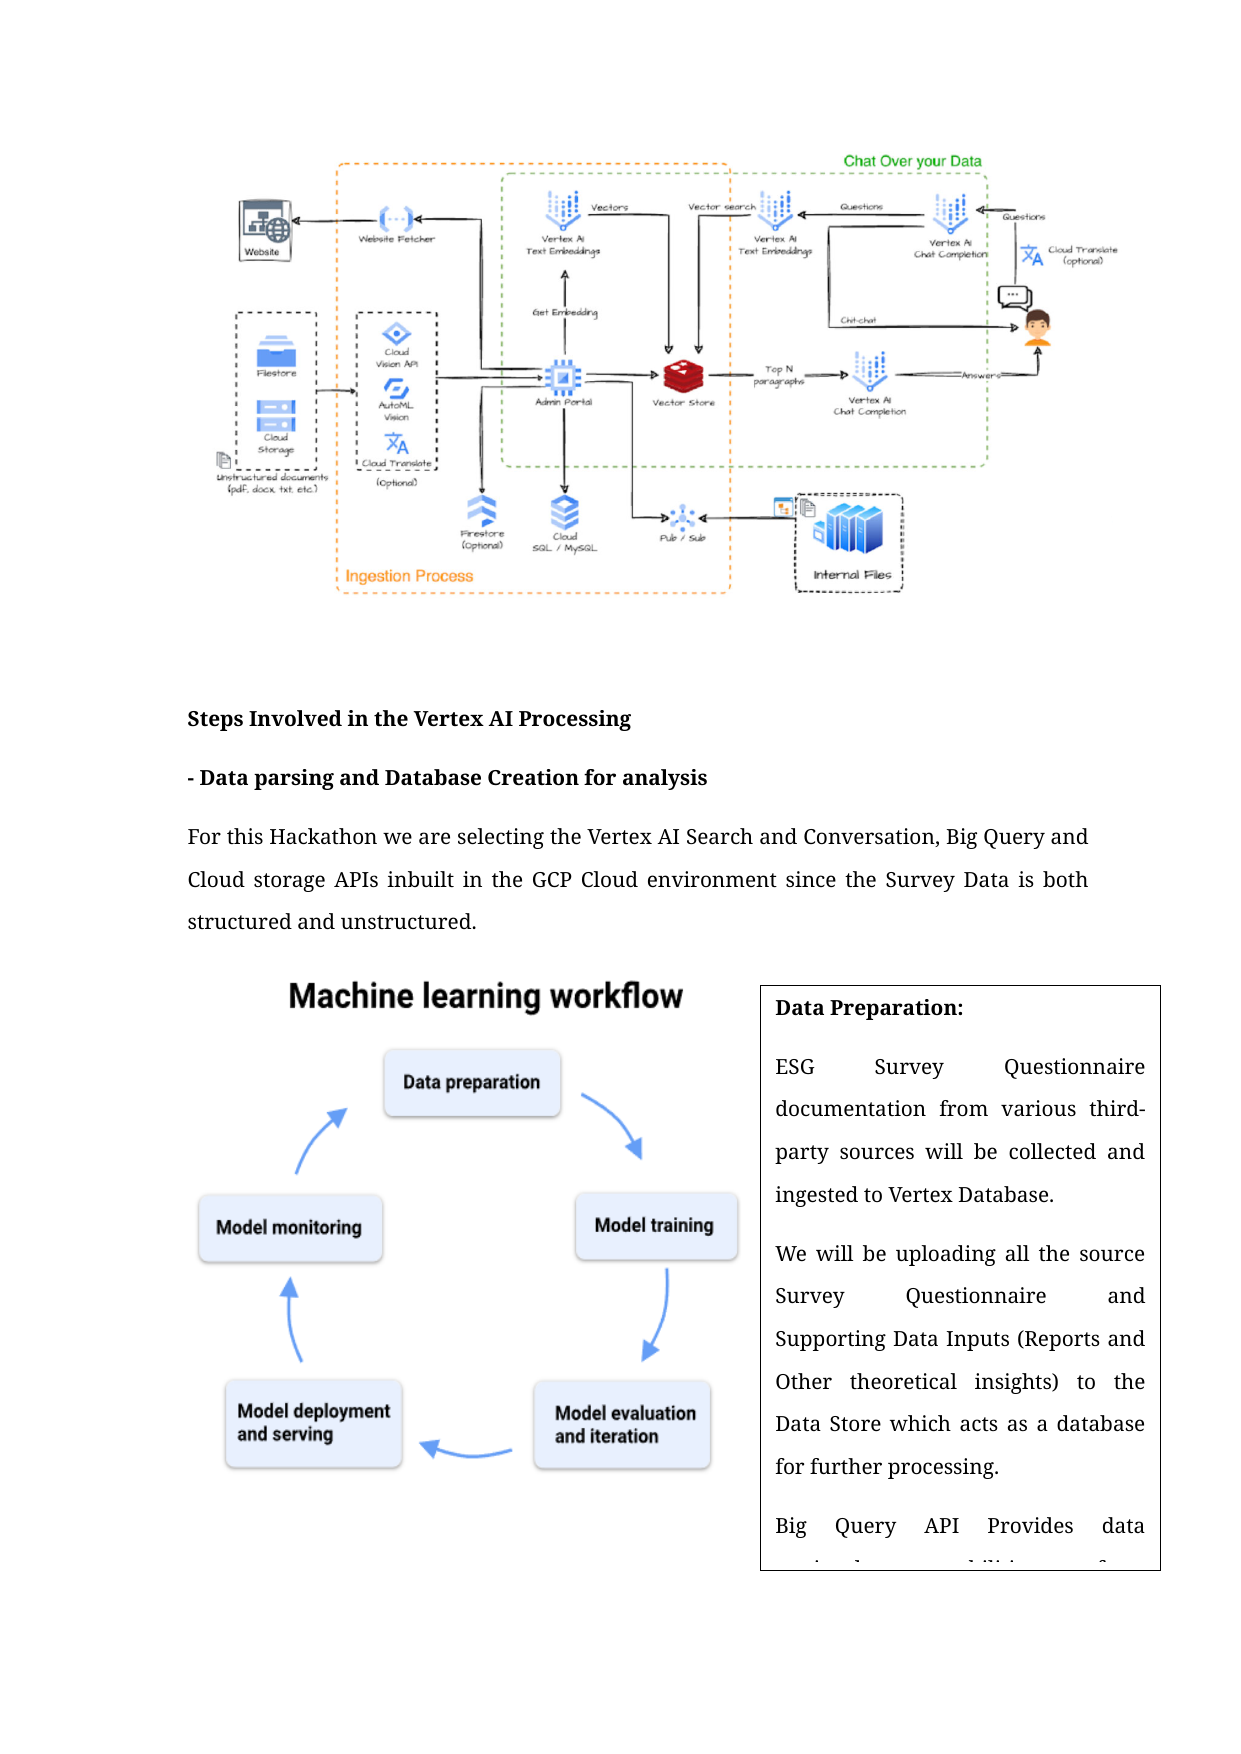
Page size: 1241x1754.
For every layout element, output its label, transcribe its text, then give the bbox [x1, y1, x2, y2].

picture [187, 966, 742, 1502]
picture [187, 150, 1127, 614]
text - Data parsing and Database Creation for analysis [187, 763, 1090, 791]
text Steps Involved in the Vertex AI Processing [187, 704, 1090, 732]
text For this Hackathon we are selecting the Vertex AI Search and Conversation, Big Query and Cloud storage APIs inbuilt in the GCP Cloud environment since the Survey Data is both structured and unstructured. [187, 822, 1090, 936]
